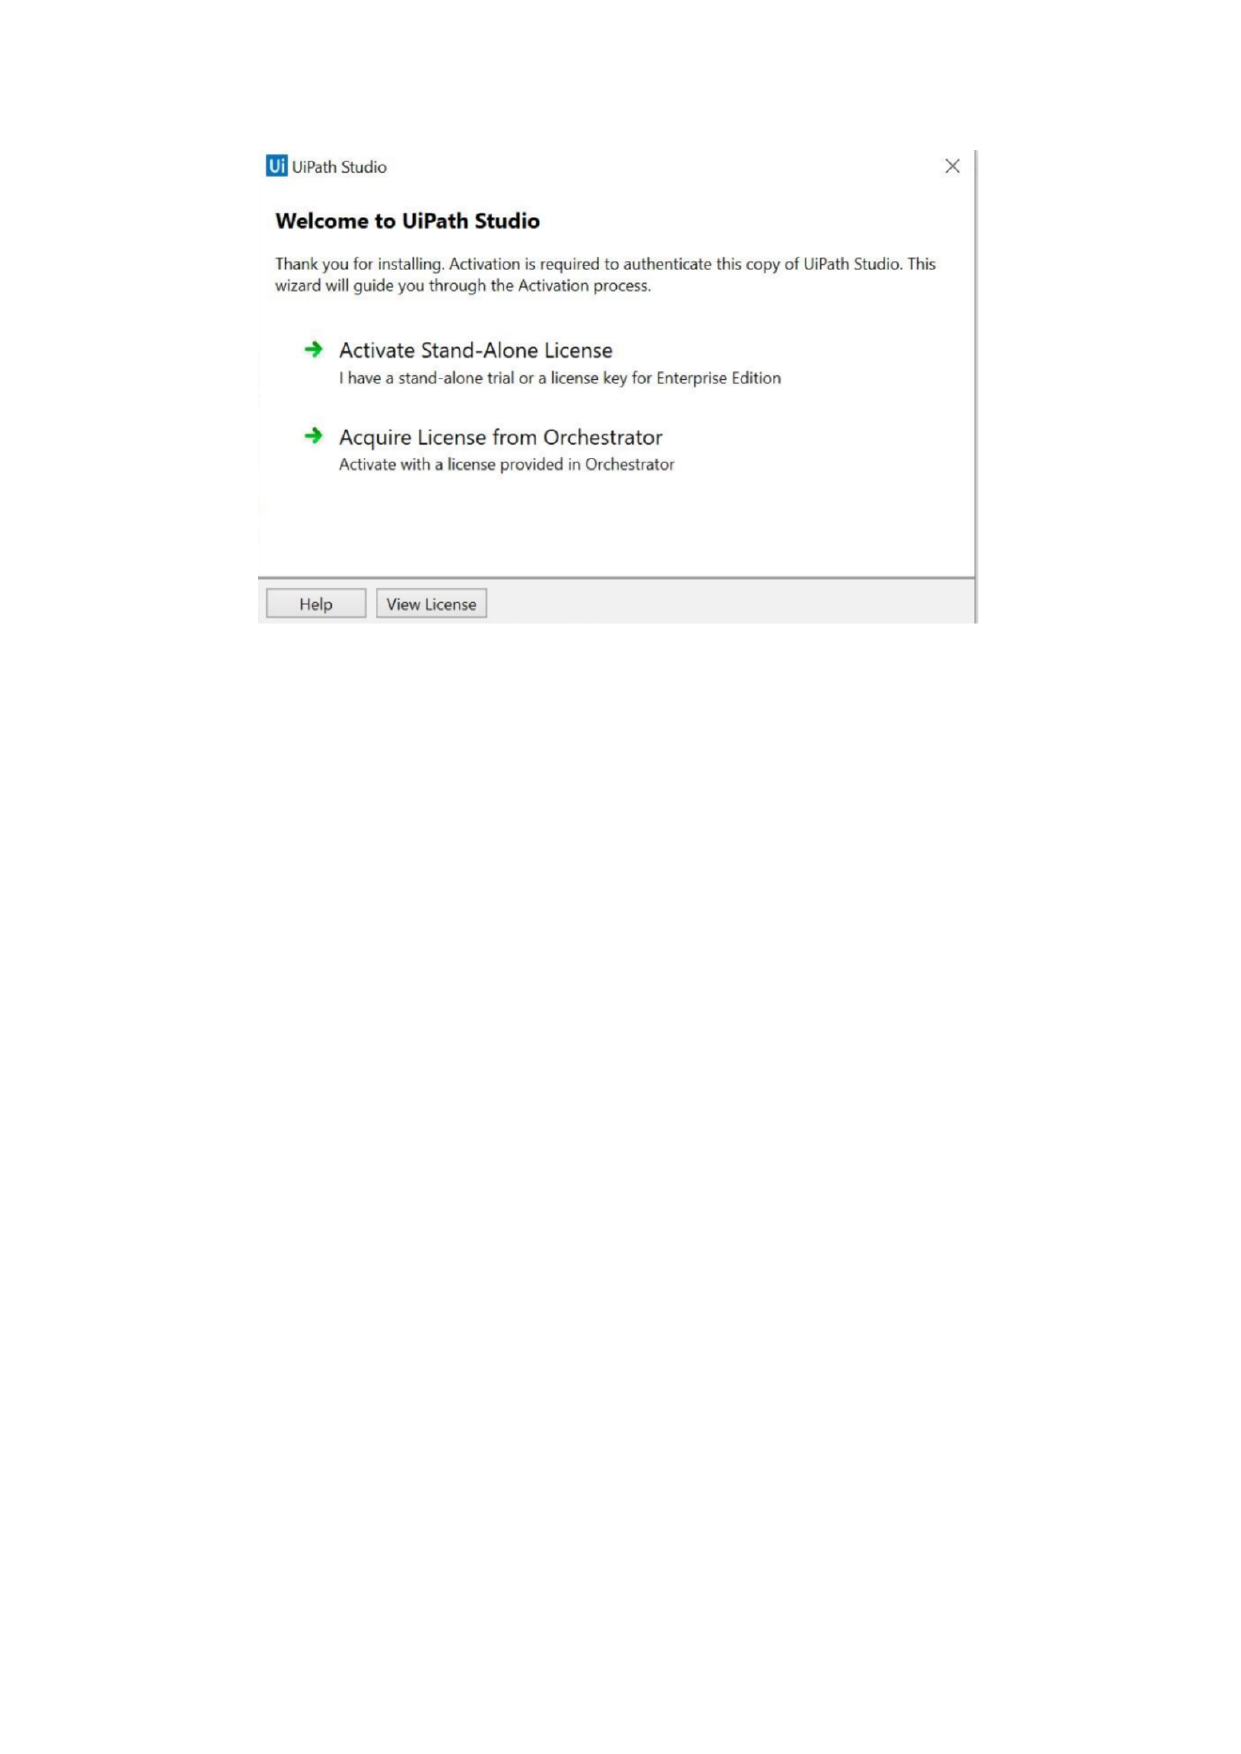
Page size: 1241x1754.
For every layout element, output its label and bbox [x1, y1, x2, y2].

picture [150, 150, 1091, 628]
